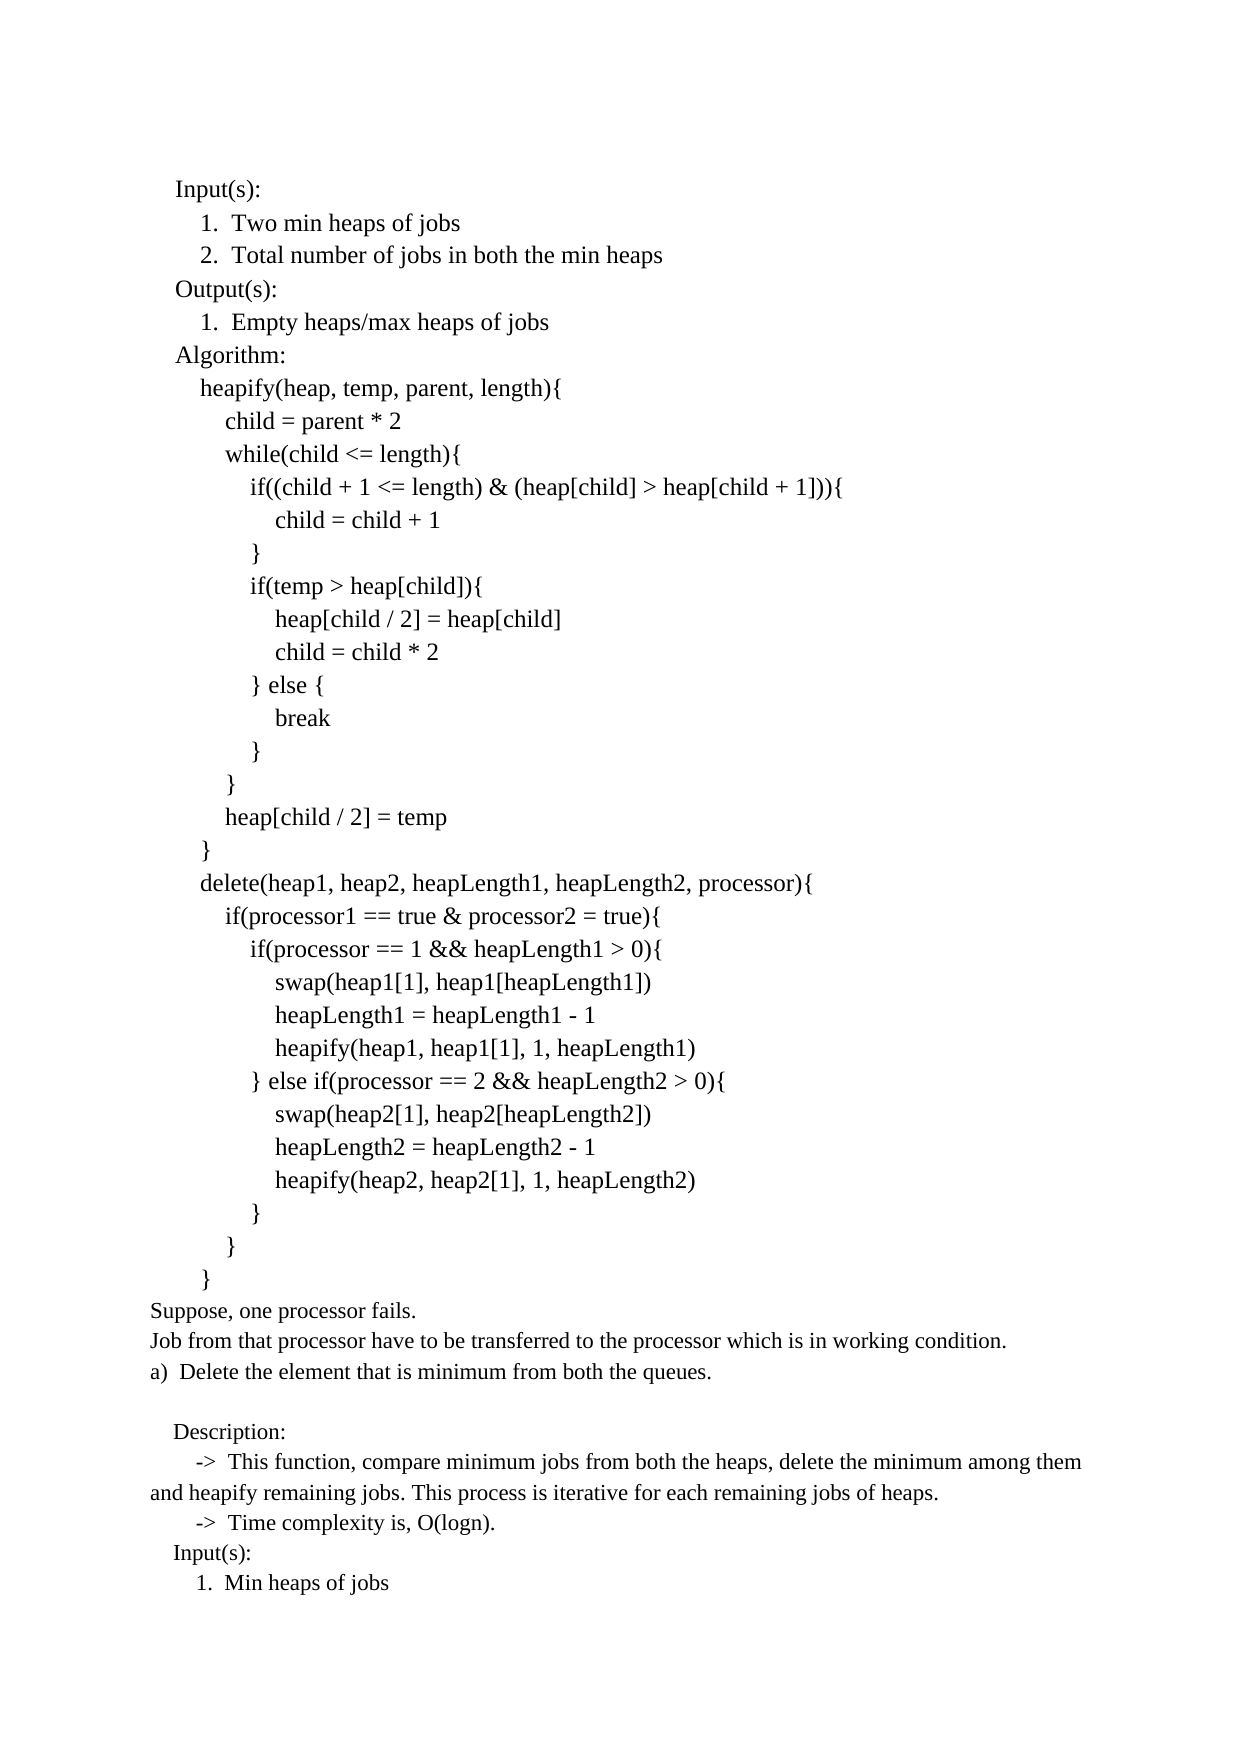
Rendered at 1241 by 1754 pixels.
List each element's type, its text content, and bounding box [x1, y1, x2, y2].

text Description: [150, 1418, 1090, 1444]
text Algorithm: [150, 340, 1090, 368]
text swap(heap1[1], heap1[heapLength1]) [150, 967, 1090, 996]
text if(temp > heap[child]){ [150, 571, 1090, 599]
text -> This function, compare minimum jobs from both the heaps, delete the minimum among them and heapify remaining jobs. This process is iterative for each remaining jobs of heaps. [150, 1448, 1090, 1505]
text } [150, 835, 1090, 864]
text Suppose, one processor fails. [150, 1297, 1090, 1324]
text child = child * 2 [150, 637, 1090, 666]
text a) Delete the element that is minimum from both the queues. [150, 1358, 1090, 1384]
text break [150, 703, 1090, 732]
text } else if(processor == 2 && heapLength2 > 0){ [150, 1066, 1090, 1095]
text heapLength2 = heapLength2 - 1 [150, 1132, 1090, 1161]
text Job from that processor have to be transferred to the processor which is in working condition. [150, 1327, 1090, 1354]
text } [150, 1198, 1090, 1227]
text heap[child / 2] = temp [150, 802, 1090, 831]
text } [150, 736, 1090, 765]
text heapify(heap2, heap2[1], 1, heapLength2) [150, 1165, 1090, 1194]
text Output(s): [150, 274, 1090, 302]
text if(processor == 1 && heapLength1 > 0){ [150, 934, 1090, 963]
text } else { [150, 670, 1090, 699]
text heapify(heap, temp, parent, length){ [150, 373, 1090, 401]
text } [150, 538, 1090, 567]
text if((child + 1 <= length) & (heap[child] > heap[child + 1])){ [150, 472, 1090, 501]
text while(child <= length){ [150, 439, 1090, 467]
text Input(s): [150, 174, 1090, 203]
text child = child + 1 [150, 505, 1090, 533]
text 2. Total number of jobs in both the min heaps [150, 241, 1090, 269]
text heapLength1 = heapLength1 - 1 [150, 1000, 1090, 1029]
text } [150, 1264, 1090, 1293]
text if(processor1 == true & processor2 = true){ [150, 901, 1090, 930]
text } [150, 1231, 1090, 1260]
text heap[child / 2] = heap[child] [150, 604, 1090, 633]
text Input(s): [150, 1539, 1090, 1565]
text heapify(heap1, heap1[1], 1, heapLength1) [150, 1033, 1090, 1062]
text 1. Min heaps of jobs [150, 1569, 1090, 1596]
text -> Time complexity is, O(logn). [150, 1509, 1090, 1535]
text delete(heap1, heap2, heapLength1, heapLength2, processor){ [150, 868, 1090, 897]
text swap(heap2[1], heap2[heapLength2]) [150, 1099, 1090, 1128]
text 1. Two min heaps of jobs [150, 208, 1090, 236]
text child = parent * 2 [150, 406, 1090, 434]
text } [150, 769, 1090, 798]
text 1. Empty heaps/max heaps of jobs [150, 307, 1090, 335]
